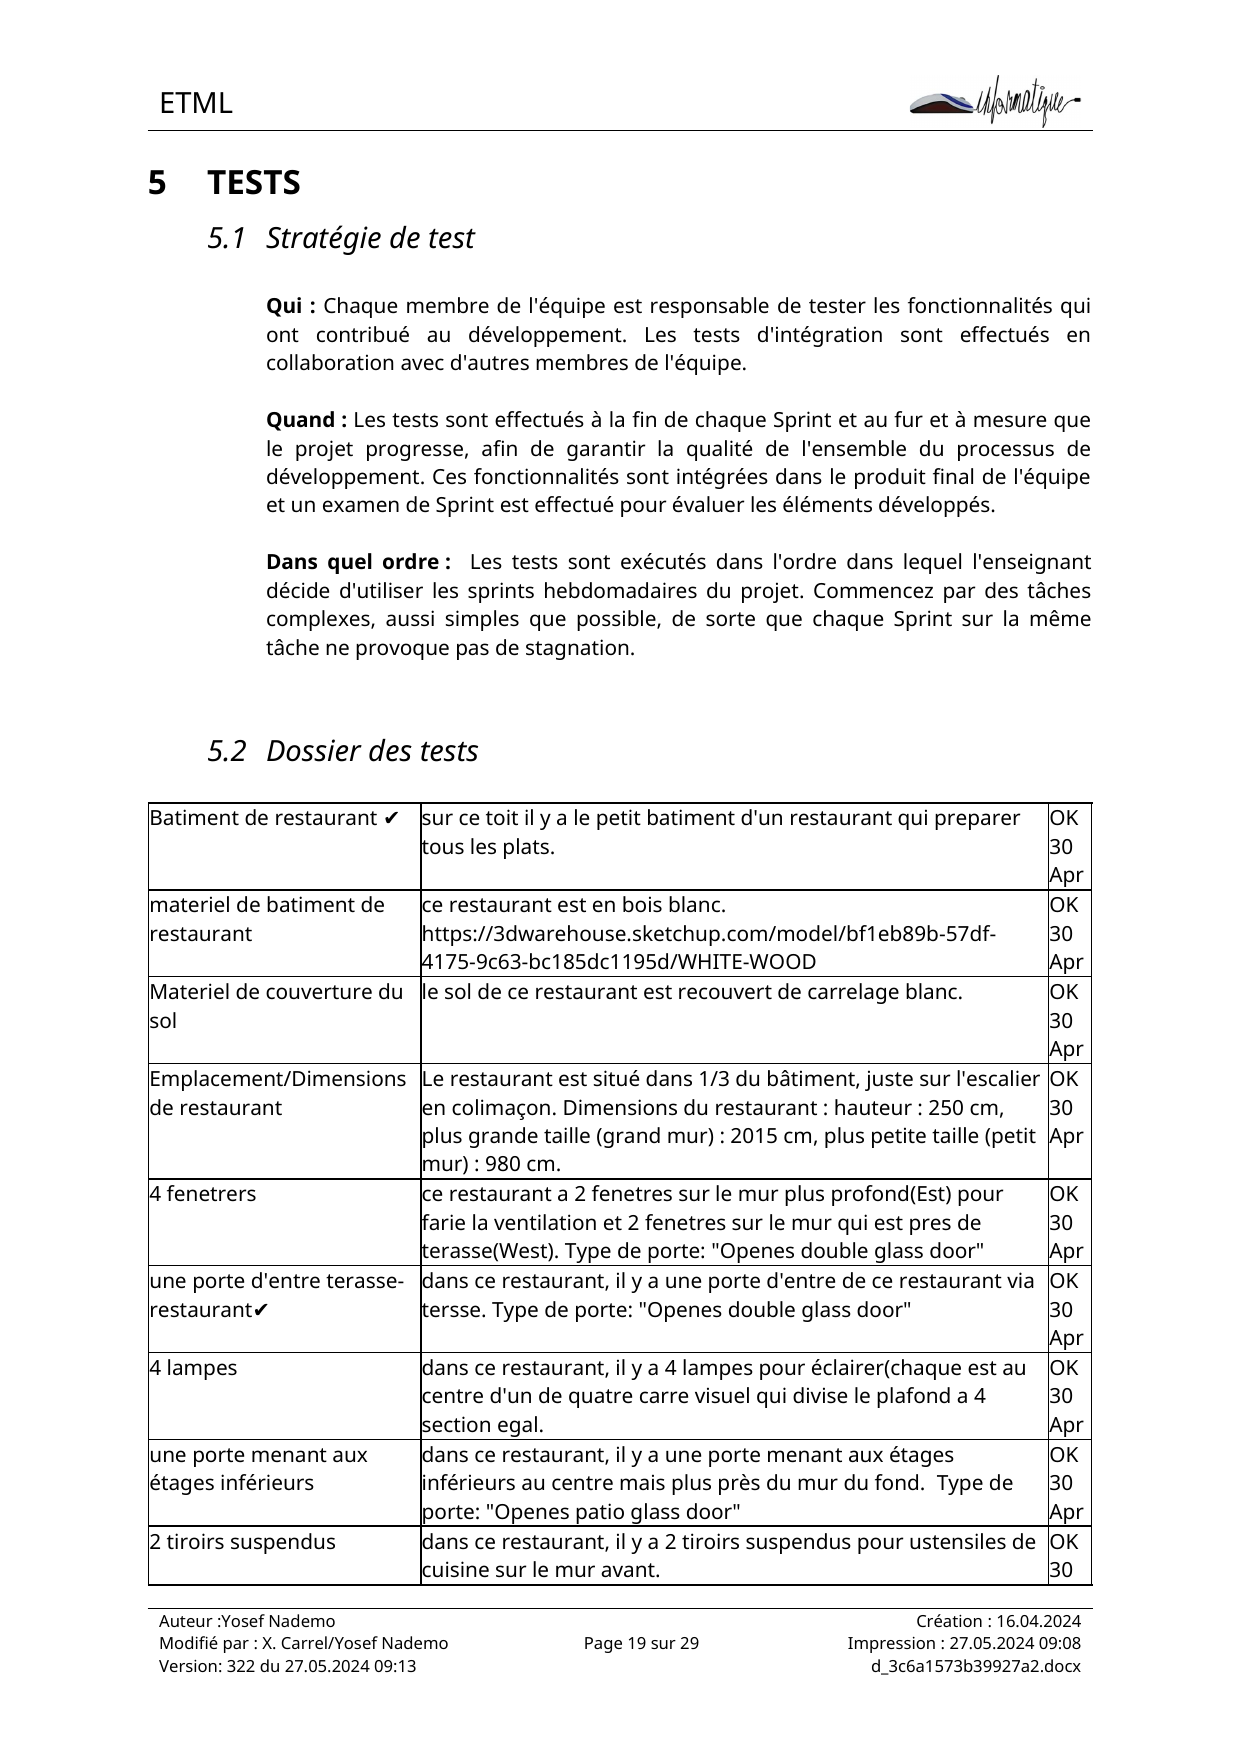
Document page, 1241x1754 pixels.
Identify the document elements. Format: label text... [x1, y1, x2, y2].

table_cell OK 30 Apr [1049, 1440, 1091, 1525]
table_header OK 30 Apr [1049, 804, 1091, 889]
table_cell le sol de ce restaurant est recouvert de carrelage blanc. [422, 977, 1048, 1063]
table_cell OK 30 Apr [1049, 1353, 1091, 1438]
text Qui : Chaque membre de l'équipe est responsable de tester les fonctionnalités qui ont contribué au développement. Les tests d'intégration sont effectués en collaboration avec d'autres membres de l'équipe. [266, 291, 1092, 377]
text Dans quel ordre : Les tests sont exécutés dans l'ordre dans lequel l'enseignant décide d'utiliser les sprints hebdomadaires du projet. Commencez par des tâches complexes, aussi simples que possible, de sorte que chaque Sprint sur la même tâche ne provoque pas de stagnation. [266, 547, 1092, 661]
table_cell dans ce restaurant, il y a 4 lampes pour éclairer(chaque est au centre d'un de quatre carre visuel qui divise le plafond a 4 section egal. [422, 1353, 1048, 1438]
subtitle Dossier des tests [207, 731, 1092, 770]
table_cell dans ce restaurant, il y a 2 tiroirs suspendus pour ustensiles de cuisine sur le mur avant. [422, 1527, 1048, 1584]
table_header sur ce toit il y a le petit batiment d'un restaurant qui preparer tous les plats. [422, 804, 1048, 889]
table_cell materiel de batiment de restaurant [149, 891, 420, 976]
table_cell 4 fenetrers [149, 1180, 420, 1265]
table_cell 4 lampes [149, 1353, 420, 1438]
table_cell une porte menant aux étages inférieurs [149, 1440, 420, 1525]
table_cell OK 30 Apr [1049, 1527, 1091, 1584]
table_cell OK 30 Apr [1049, 1266, 1091, 1352]
table_cell Emplacement/Dimensions de restaurant [149, 1064, 420, 1178]
table_cell Materiel de couverture du sol [149, 977, 420, 1063]
table_cell Le restaurant est situé dans 1/3 du bâtiment, juste sur l'escalier en colimaçon. Dimensions du restaurant : hauteur : 250 cm, plus grande taille (grand mur) : 2015 cm, plus petite taille (petit mur) : 980 cm. [422, 1064, 1048, 1178]
table_cell OK 30 Apr [1049, 891, 1091, 976]
subtitle Tests [148, 159, 1092, 204]
table_cell ce restaurant a 2 fenetres sur le mur plus profond(Est) pour farie la ventilation et 2 fenetres sur le mur qui est pres de terasse(West). Type de porte: "Openes double glass door" [422, 1180, 1048, 1265]
table_cell une porte d'entre terasse-restaurant✔ [149, 1266, 420, 1352]
text Quand : Les tests sont effectués à la fin de chaque Sprint et au fur et à mesure que le projet progresse, afin de garantir la qualité de l'ensemble du processus de développement. Ces fonctionnalités sont intégrées dans le produit final de l'équipe et un examen de Sprint est effectué pour évaluer les éléments développés. [266, 405, 1092, 519]
table_cell dans ce restaurant, il y a une porte menant aux étages inférieurs au centre mais plus près du mur du fond. Type de porte: "Openes patio glass door" [422, 1440, 1048, 1525]
table_cell dans ce restaurant, il y a une porte d'entre de ce restaurant via tersse. Type de porte: "Openes double glass door" [422, 1266, 1048, 1352]
picture [909, 75, 1082, 128]
table_cell OK 30 Apr [1049, 1180, 1091, 1265]
subtitle Stratégie de test [207, 217, 1092, 257]
table_cell OK 30 Apr [1049, 1064, 1091, 1178]
table_cell 2 tiroirs suspendus [149, 1527, 420, 1584]
table_header Batiment de restaurant ✔ [149, 804, 420, 889]
table_cell OK 30 Apr [1049, 977, 1091, 1063]
table_cell ce restaurant est en bois blanc. https://3dwarehouse.sketchup.com/model/bf1eb89b-57df-4175-9c63-bc185dc1195d/WHITE-WOOD [422, 891, 1048, 976]
